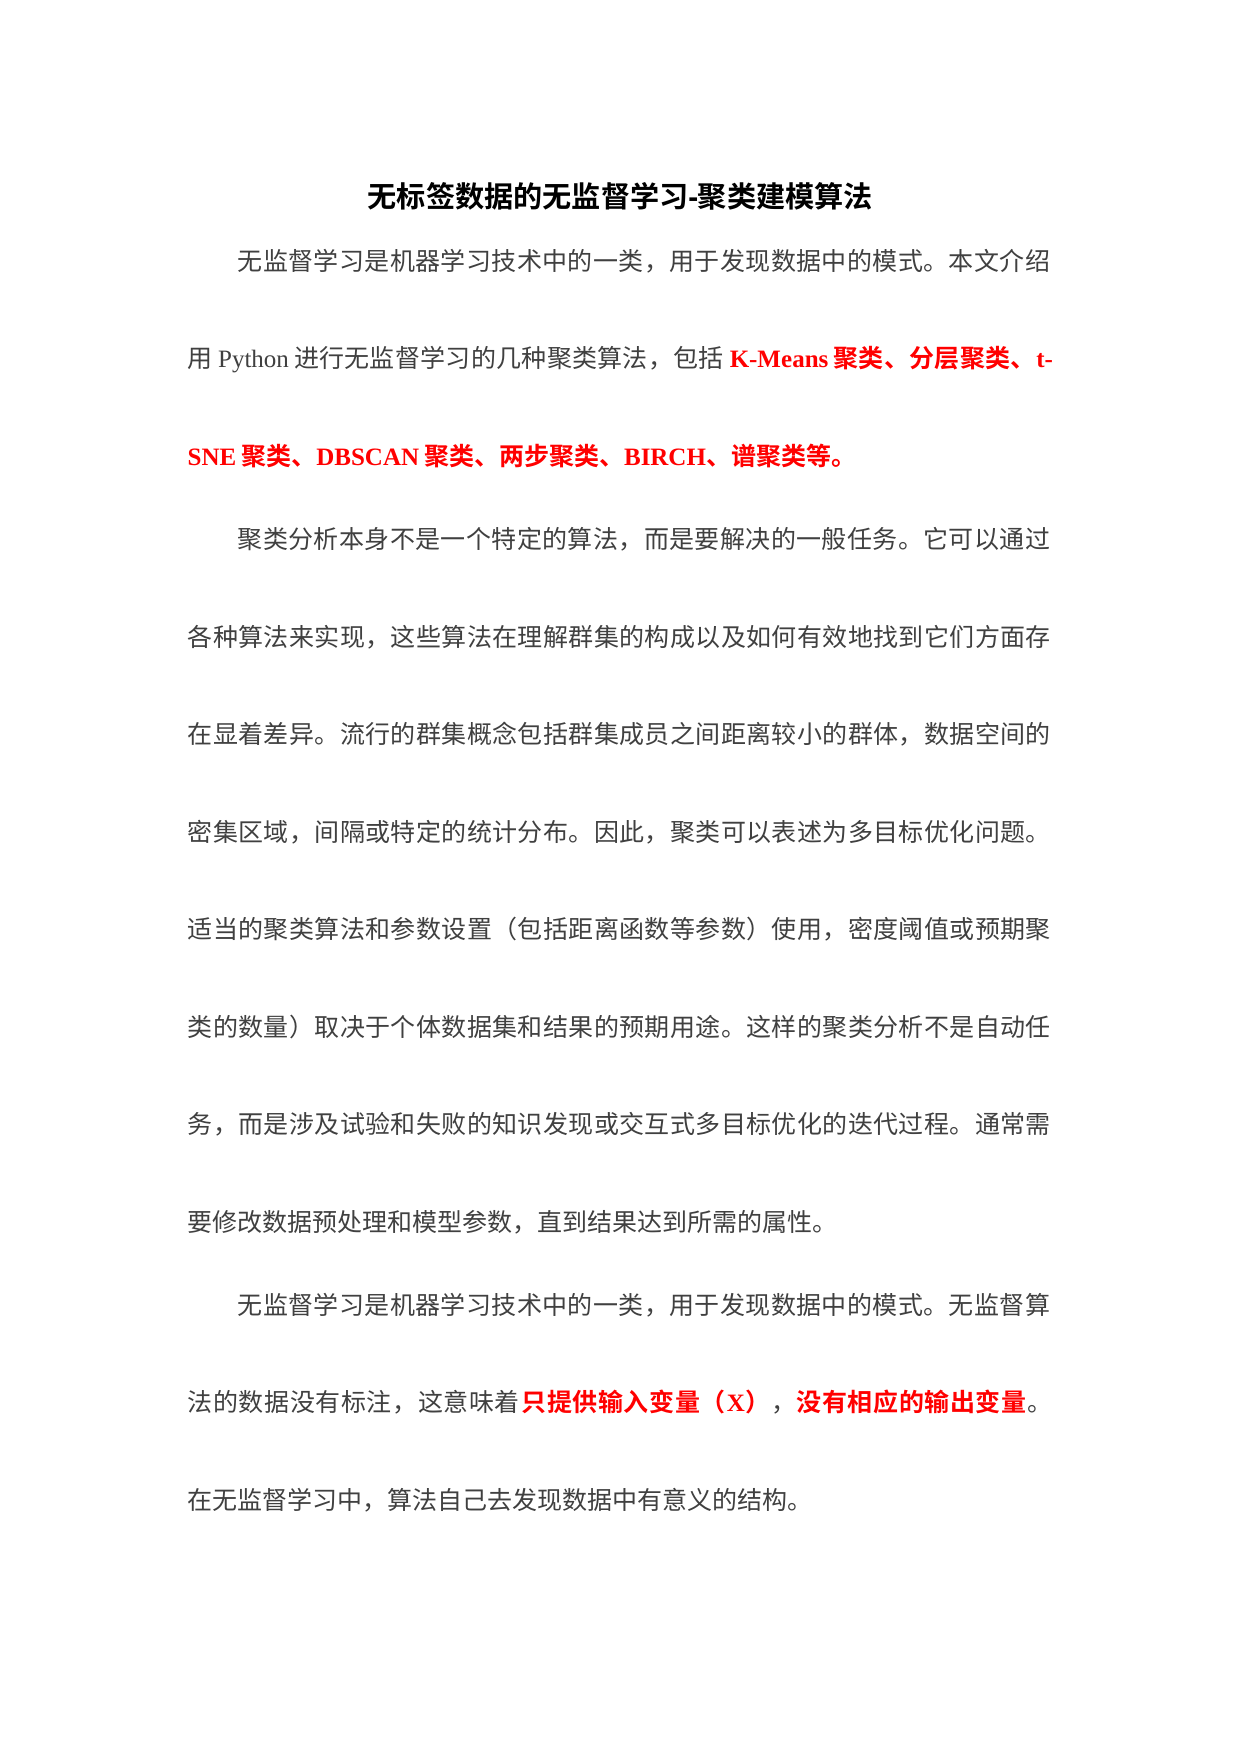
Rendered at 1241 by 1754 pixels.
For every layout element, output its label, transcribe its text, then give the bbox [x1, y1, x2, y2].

text 聚类分析本身不是一个特定的算法，而是要解决的一般任务。它可以通过各种算法来实现，这些算法在理解群集的构成以及如何有效地找到它们方面存在显着差异。流行的群集概念包括群集成员之间距离较小的群体，数据空间的密集区域，间隔或特定的统计分布。因此，聚类可以表述为多目标优化问题。适当的聚类算法和参数设置（包括距离函数等参数）使用，密度阈值或预期聚类的数量）取决于个体数据集和结果的预期用途。这样的聚类分析不是自动任务，而是涉及试验和失败的知识发现或交互式多目标优化的迭代过程。通常需要修改数据预处理和模型参数，直到结果达到所需的属性。 [187, 505, 1053, 1253]
text 无监督学习是机器学习技术中的一类，用于发现数据中的模式。无监督算法的数据没有标注，这意味着只提供输入变量（X），没有相应的输出变量。在无监督学习中，算法自己去发现数据中有意义的结构。 [187, 1271, 1053, 1531]
text 无标签数据的无监督学习-聚类建模算法 [187, 162, 1053, 227]
text 无监督学习是机器学习技术中的一类，用于发现数据中的模式。本文介绍用Python进行无监督学习的几种聚类算法，包括K-Means聚类、分层聚类、t-SNE聚类、DBSCAN聚类、两步聚类、BIRCH、谱聚类等。 [187, 227, 1053, 487]
